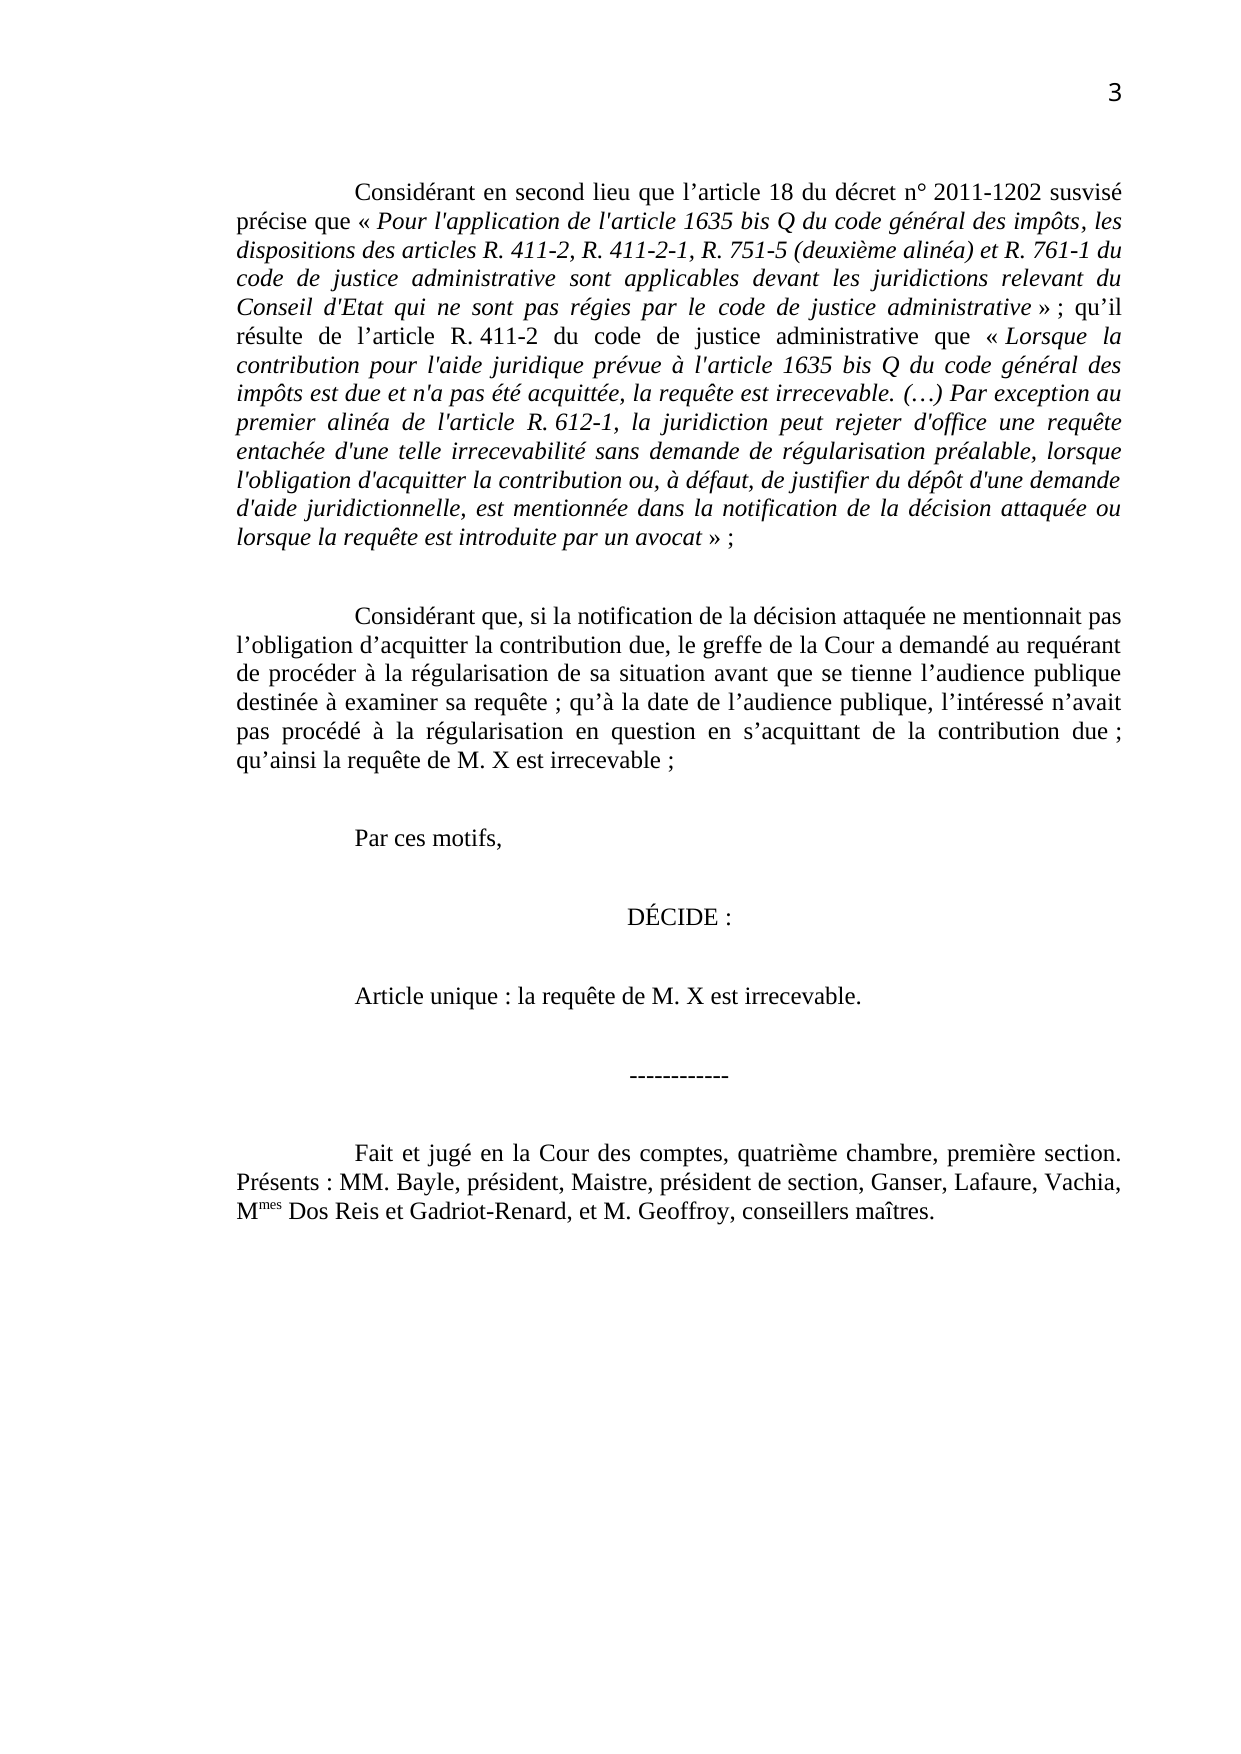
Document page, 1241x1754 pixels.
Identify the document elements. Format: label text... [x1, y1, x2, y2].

text Considérant que, si la notification de la décision attaquée ne mentionnait pas l’obligation d’acquitter la contribution due, le greffe de la Cour a demandé au requérant de procéder à la régularisation de sa situation avant que se tienne l’audience publique destinée à examiner sa requête ; qu’à la date de l’audience publique, l’intéressé n’avait pas procédé à la régularisation en question en s’acquittant de la contribution due ; qu’ainsi la requête de M. X est irrecevable ; [236, 601, 1122, 773]
text Article unique : la requête de M. X est irrecevable. [236, 981, 1122, 1010]
text DéCIDE : [236, 902, 1122, 931]
text Considérant en second lieu que l’article 18 du décret n° 2011-1202 susvisé précise que « Pour l'application de l'article 1635 bis Q du code général des impôts, les dispositions des articles R. 411-2, R. 411-2-1, R. 751-5 (deuxième alinéa) et R. 761-1 du code de justice administrative sont applicables devant les juridictions relevant du Conseil d'Etat qui ne sont pas régies par le code de justice administrative » ; qu’il résulte de l’article R. 411-2 du code de justice administrative que « Lorsque la contribution pour l'aide juridique prévue à l'article 1635 bis Q du code général des impôts est due et n'a pas été acquittée, la requête est irrecevable. (…) Par exception au premier alinéa de l'article R. 612-1, la juridiction peut rejeter d'office une requête entachée d'une telle irrecevabilité sans demande de régularisation préalable, lorsque l'obligation d'acquitter la contribution ou, à défaut, de justifier du dépôt d'une demande d'aide juridictionnelle, est mentionnée dans la notification de la décision attaquée ou lorsque la requête est introduite par un avocat » ; [236, 177, 1122, 551]
text Fait et jugé en la Cour des comptes, quatrième chambre, première section. Présents : MM. Bayle, président, Maistre, président de section, Ganser, Lafaure, Vachia, Mmes Dos Reis et Gadriot-Renard, et M. Geoffroy, conseillers maîtres. [236, 1138, 1122, 1225]
text Par ces motifs, [236, 823, 1122, 852]
text ------------ [236, 1060, 1122, 1088]
